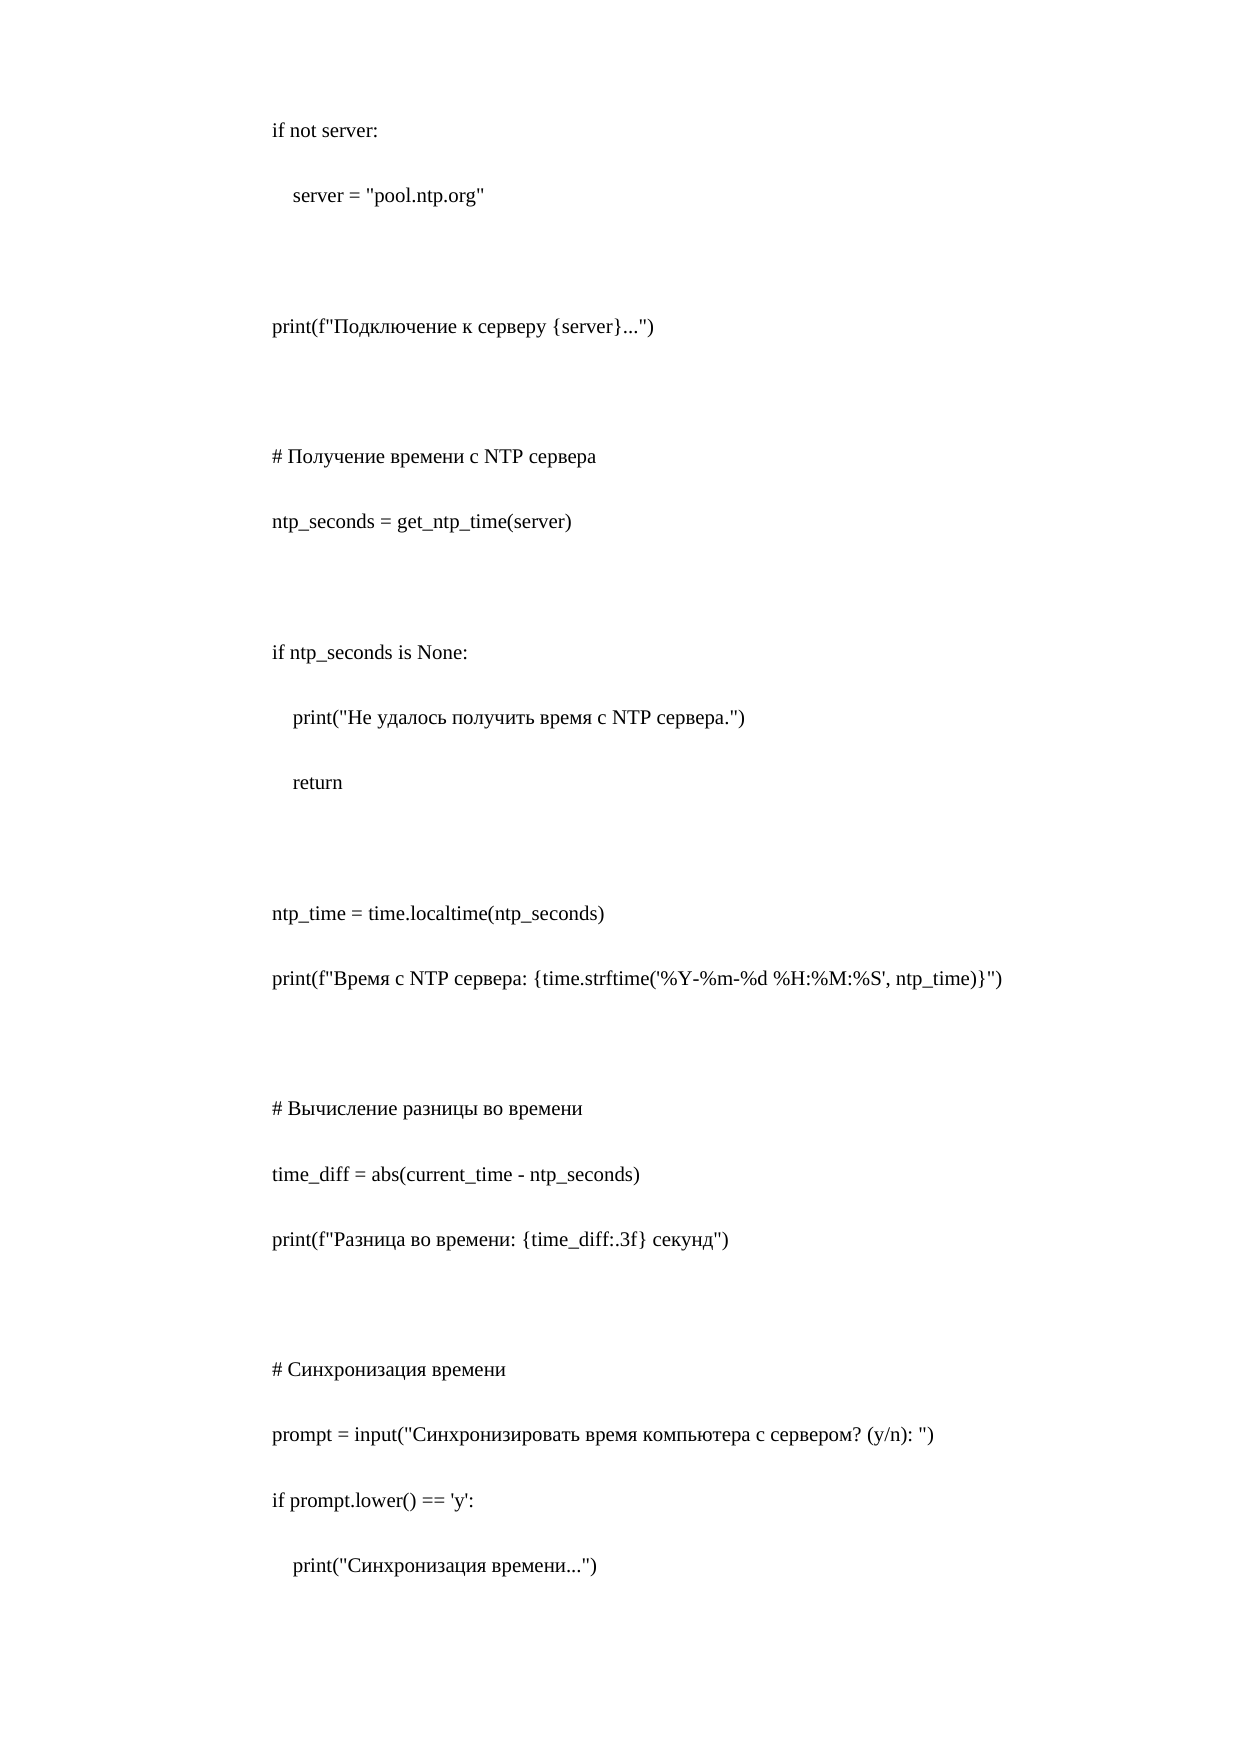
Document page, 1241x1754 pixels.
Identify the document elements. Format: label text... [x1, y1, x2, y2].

text print(f"Разница во времени: {time_diff:.3f} секунд") [162, 1227, 1152, 1251]
text server = "pool.ntp.org" [162, 183, 1152, 207]
text print(f"Время с NTP сервера: {time.strftime('%Y-%m-%d %H:%M:%S', ntp_time)}") [162, 966, 1152, 990]
text if ntp_seconds is None: [162, 640, 1152, 664]
text # Синхронизация времени [162, 1357, 1152, 1381]
text print("Синхронизация времени...") [162, 1553, 1152, 1577]
text prompt = input("Синхронизировать время компьютера с сервером? (y/n): ") [162, 1422, 1152, 1446]
text ntp_seconds = get_ntp_time(server) [162, 509, 1152, 533]
text ntp_time = time.localtime(ntp_seconds) [162, 901, 1152, 925]
text print(f"Подключение к серверу {server}...") [162, 314, 1152, 338]
text # Получение времени с NTP сервера [162, 444, 1152, 468]
text time_diff = abs(current_time - ntp_seconds) [162, 1161, 1152, 1186]
text return [162, 770, 1152, 794]
text print("Не удалось получить время с NTP сервера.") [162, 705, 1152, 729]
text # Вычисление разницы во времени [162, 1096, 1152, 1120]
text if not server: [162, 118, 1152, 142]
text if prompt.lower() == 'y': [162, 1487, 1152, 1512]
